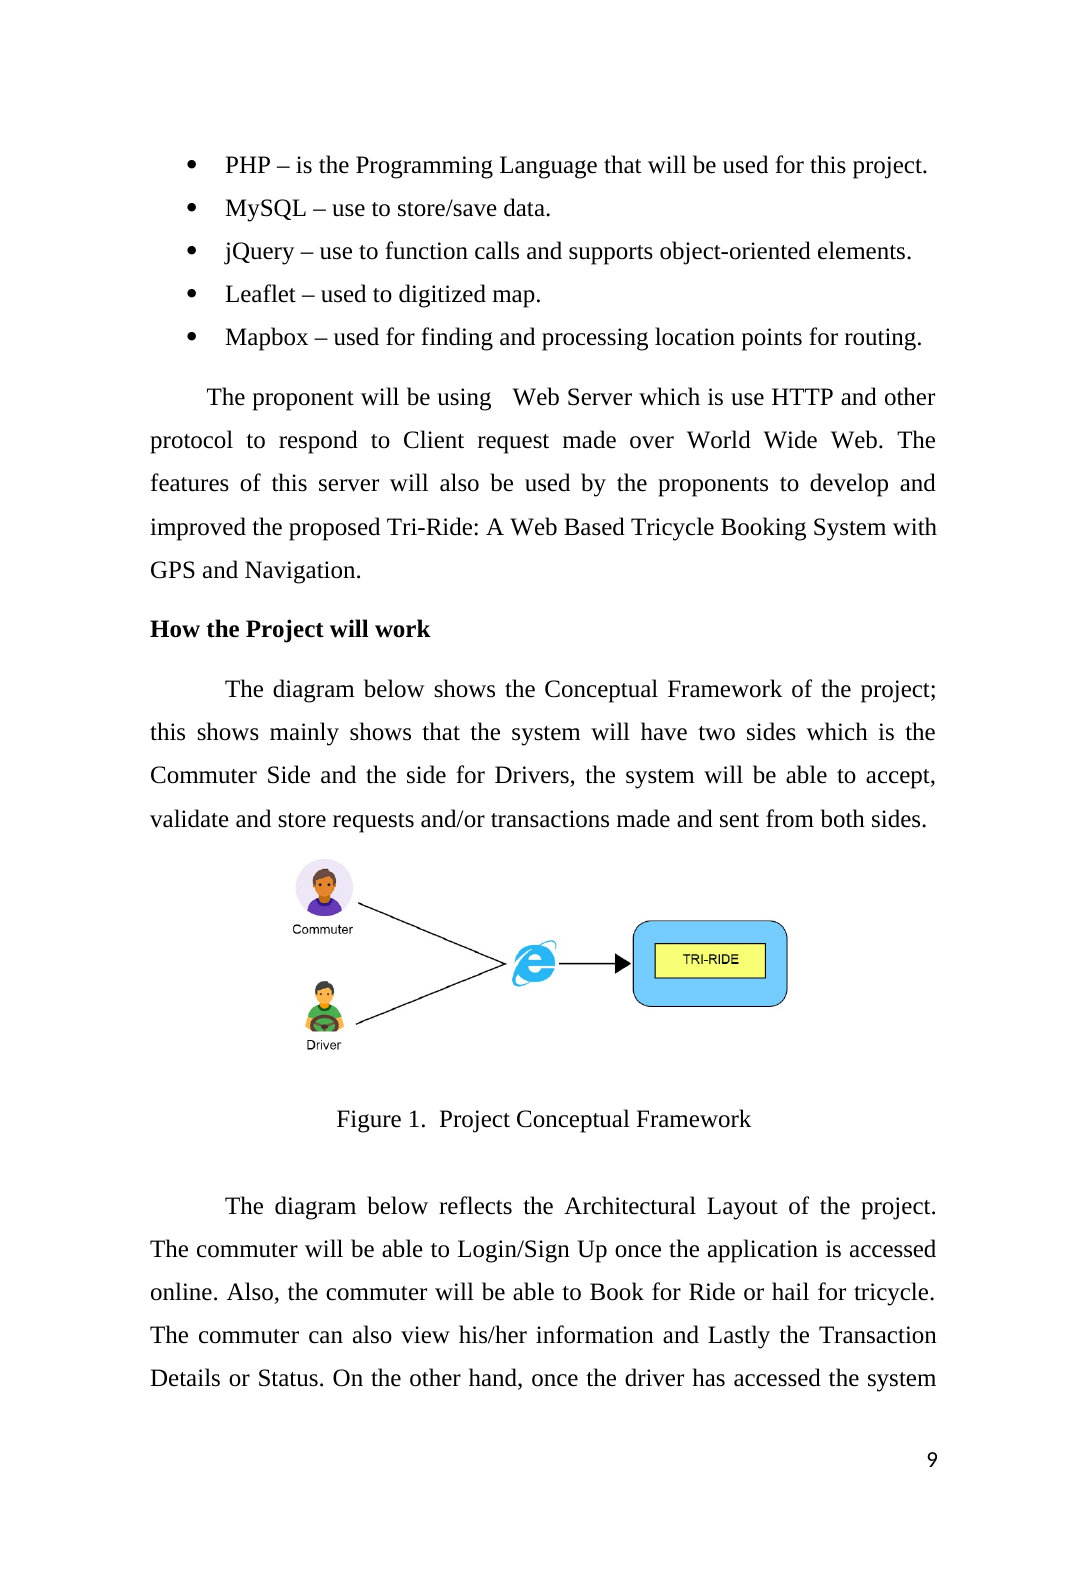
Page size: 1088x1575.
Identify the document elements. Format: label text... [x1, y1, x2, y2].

list jQuery – use to function calls and supports object-oriented elements. [187, 236, 937, 265]
text The diagram below shows the Conceptual Framework of the project; this shows mainly shows that the system will have two sides which is the Commuter Side and the side for Drivers, the system will be able to accept, validate and store requests and/or transactions made and sent from both sides. [150, 674, 937, 832]
list MySQL – use to store/save data. [187, 193, 937, 222]
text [150, 1191, 937, 1392]
text The proponent will be using Web Server which is use HTTP and other protocol to respond to Client request made over World Wide Web. The features of this server will also be used by the proponents to develop and improved the proposed Tri-Ride: A Web Based Tricycle Booking System with GPS and Navigation. [150, 382, 937, 583]
list Mapbox – used for finding and processing location points for routing. [187, 322, 937, 351]
text How the Project will work [150, 614, 937, 643]
text Figure 1. Project Conceptual Framework [150, 1104, 937, 1133]
list Leaflet – used to digitized map. [187, 279, 937, 308]
picture [259, 846, 829, 1091]
list PHP – is the Programming Language that will be used for this project. [187, 150, 937, 179]
